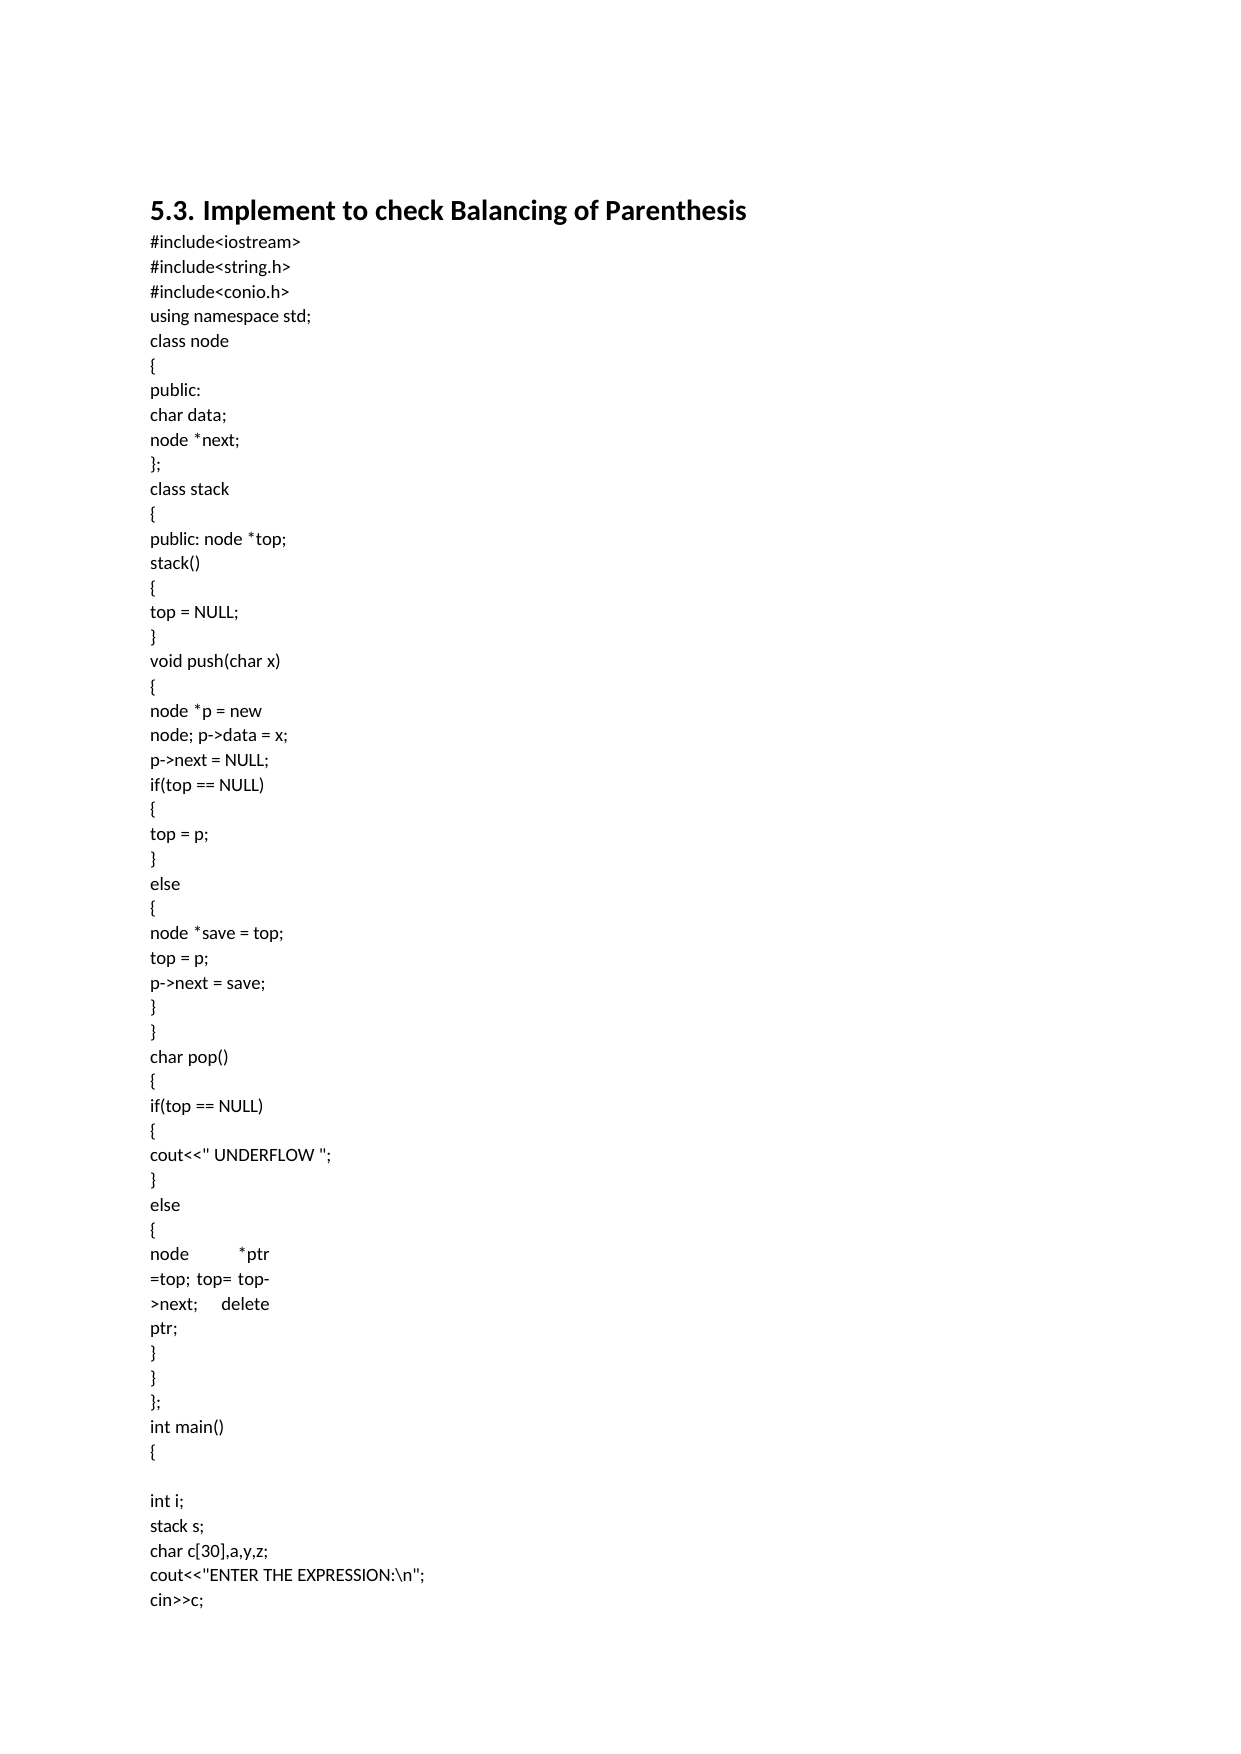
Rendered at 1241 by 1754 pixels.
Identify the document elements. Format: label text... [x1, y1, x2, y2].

text top = NULL; [150, 600, 1065, 623]
text { [150, 1218, 1065, 1241]
text else [150, 1193, 1065, 1216]
text cout<<" UNDERFLOW "; [150, 1144, 1065, 1167]
text { [150, 798, 1065, 821]
text cin>>c; [150, 1588, 1065, 1611]
text { [150, 1119, 1065, 1142]
text void push(char x) [150, 650, 1065, 673]
text { [150, 1440, 1065, 1463]
text char data; node *next; [150, 403, 262, 451]
text } [150, 625, 1065, 648]
text } [150, 995, 1065, 1018]
text { [150, 354, 1065, 377]
text int main() [150, 1415, 1065, 1438]
text }; [150, 1391, 1065, 1413]
text node *ptr =top; top= top->next; delete ptr; [150, 1242, 269, 1339]
text } [150, 1020, 1065, 1043]
text node *save = top; top = p; [150, 921, 288, 969]
text p->next = save; [150, 971, 1065, 994]
text } [150, 847, 1065, 870]
text } [150, 1168, 1065, 1191]
text cout<<"ENTER THE EXPRESSION:\n"; [150, 1564, 1065, 1587]
text int i; stack s; [150, 1489, 219, 1537]
text class stack [150, 477, 1065, 500]
text { [150, 675, 1065, 698]
text { [150, 576, 1065, 599]
text { [150, 502, 1065, 525]
text public: [150, 378, 1065, 401]
text { [150, 1069, 1065, 1092]
text char pop() [150, 1045, 1065, 1068]
text } [150, 1366, 1065, 1389]
text { [150, 896, 1065, 919]
text node *p = new node; p->data = x; [150, 699, 307, 747]
text if(top == NULL) [150, 1094, 1065, 1117]
text }; [150, 453, 1065, 475]
text #include<iostream> #include<string.h> #include<conio.h> using namespace std; class node [150, 230, 313, 352]
text else [150, 872, 1065, 894]
text top = p; [150, 822, 1065, 845]
text char c[30],a,y,z; [150, 1539, 1065, 1562]
title 5.3. Implement to check Balancing of Parenthesis [150, 192, 1065, 228]
text } [150, 1341, 1065, 1364]
text p->next = NULL; if(top == NULL) [150, 748, 271, 796]
text public: node *top; stack() [150, 527, 288, 574]
